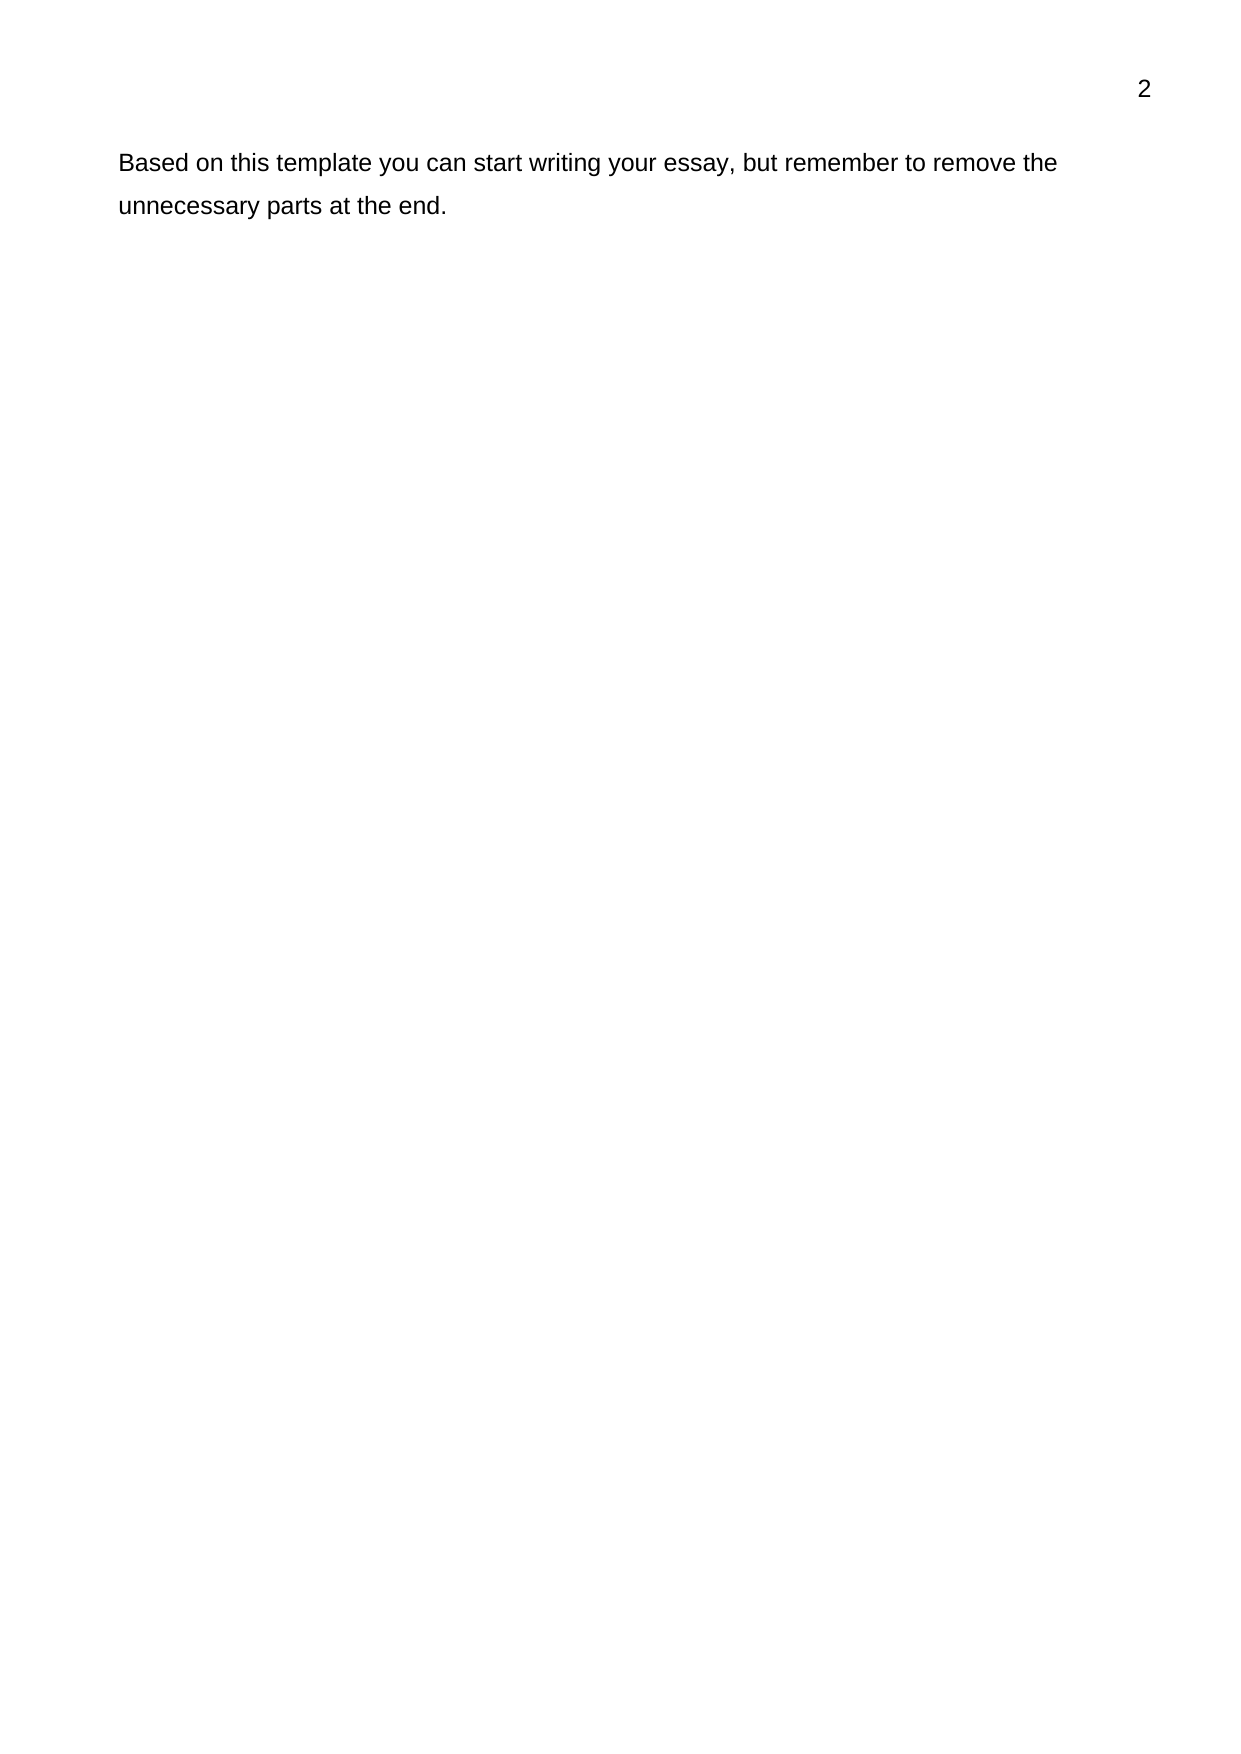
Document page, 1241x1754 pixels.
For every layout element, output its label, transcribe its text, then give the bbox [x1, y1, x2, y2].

text Based on this template you can start writing your essay, but remember to remove the unnecessary parts at the end. [118, 148, 1152, 219]
